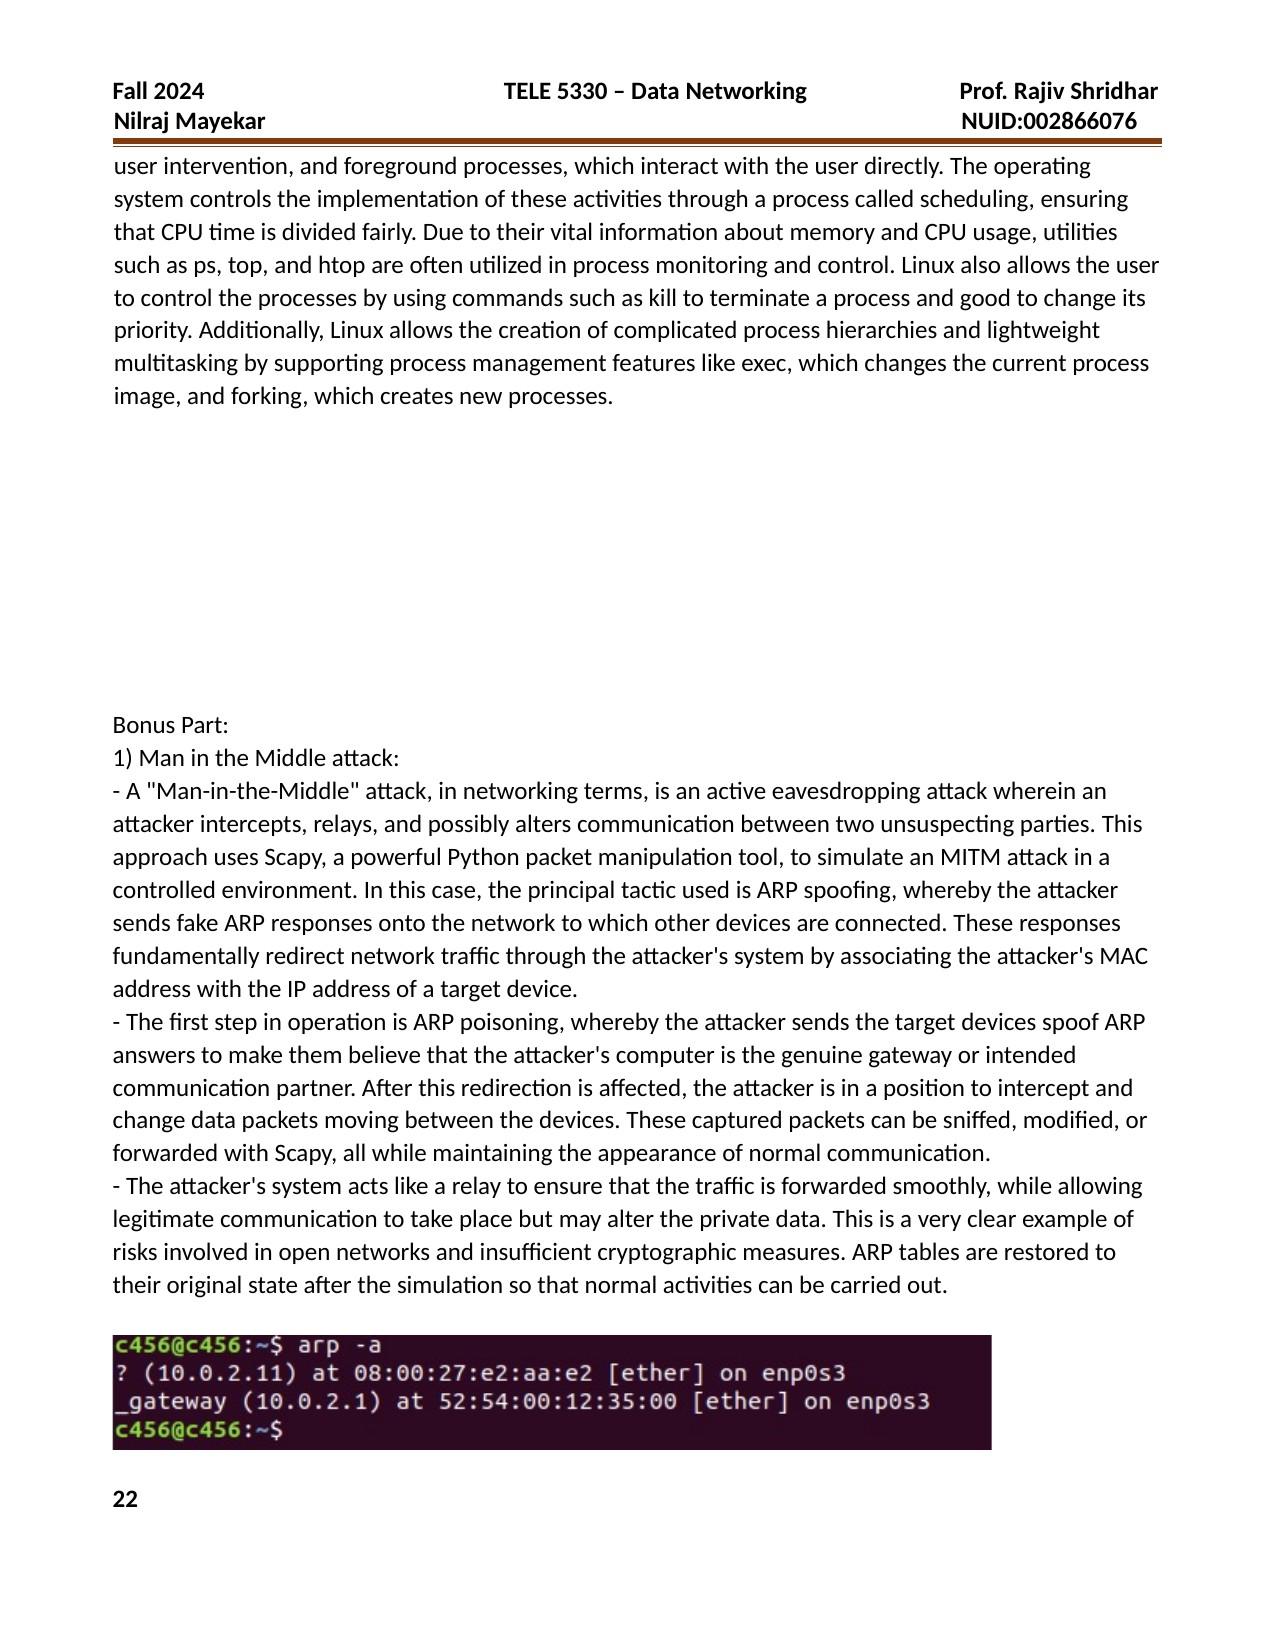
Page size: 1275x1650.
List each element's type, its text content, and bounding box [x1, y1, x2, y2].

text Bonus Part: 1) Man in the Middle attack: - A "Man-in-the-Middle" attack, in networking terms, is an active eavesdropping attack wherein an attacker intercepts, relays, and possibly alters communication between two unsuspecting parties. This approach uses Scapy, a powerful Python packet manipulation tool, to simulate an MITM attack in a controlled environment. In this case, the principal tactic used is ARP spoofing, whereby the attacker sends fake ARP responses onto the network to which other devices are connected. These responses fundamentally redirect network traffic through the attacker's system by associating the attacker's MAC address with the IP address of a target device. - The first step in operation is ARP poisoning, whereby the attacker sends the target devices spoof ARP answers to make them believe that the attacker's computer is the genuine gateway or intended communication partner. After this redirection is affected, the attacker is in a position to intercept and change data packets moving between the devices. These captured packets can be sniffed, modified, or forwarded with Scapy, all while maintaining the appearance of normal communication. - The attacker's system acts like a relay to ensure that the traffic is forwarded smoothly, while allowing legitimate communication to take place but may alter the private data. This is a very clear example of risks involved in open networks and insufficient cryptographic measures. ARP tables are restored to their original state after the simulation so that normal activities can be carried out. [112, 709, 1162, 1449]
picture [112, 1335, 992, 1450]
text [112, 150, 1162, 411]
